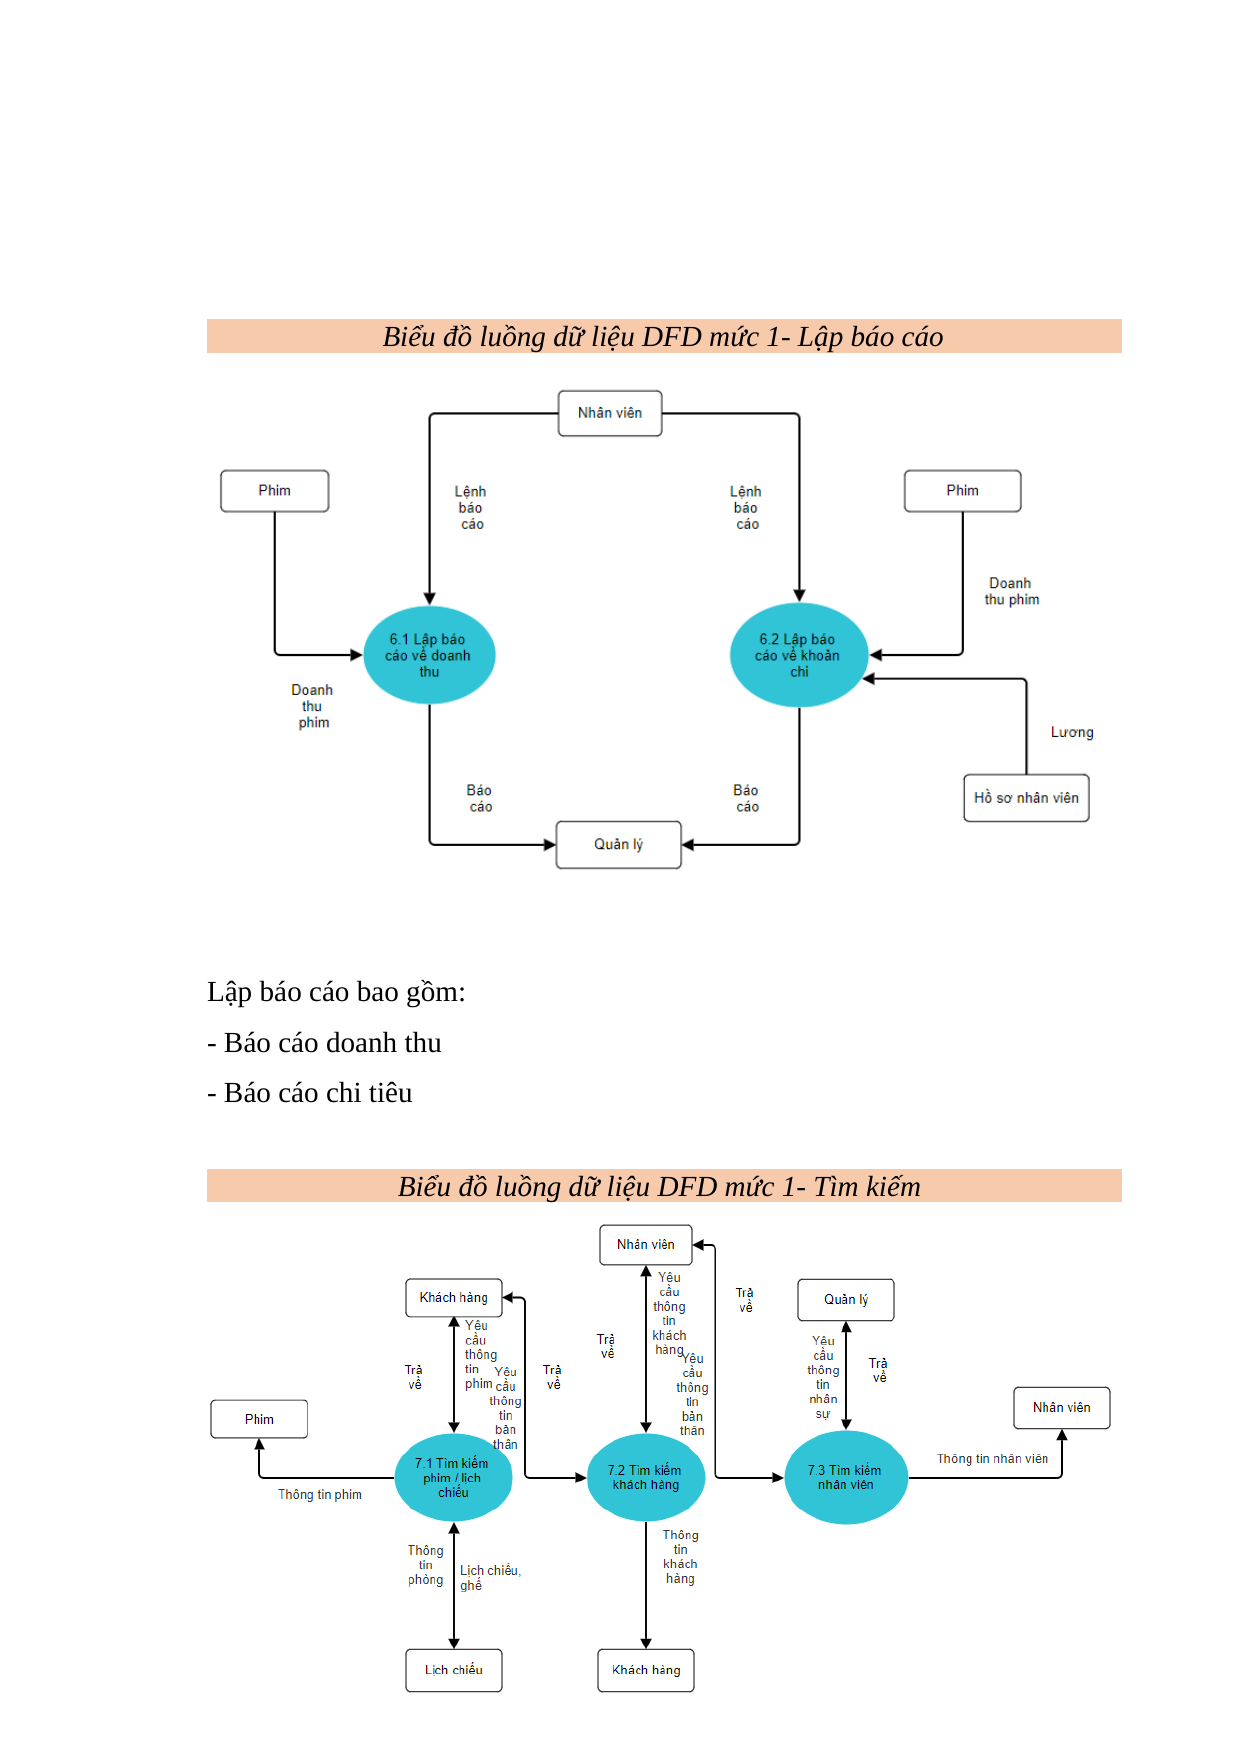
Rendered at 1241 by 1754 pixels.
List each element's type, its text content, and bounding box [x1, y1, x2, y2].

text Lập báo cáo bao gồm: [207, 974, 1122, 1008]
text - Báo cáo doanh thu [207, 1025, 1122, 1058]
text Biểu đồ luồng dữ liệu DFD mức 1- Tìm kiếm [207, 1169, 1122, 1202]
picture [206, 366, 1122, 901]
picture [206, 1208, 1122, 1728]
text - Báo cáo chi tiêu [207, 1075, 1122, 1109]
text Biểu đồ luồng dữ liệu DFD mức 1- Lập báo cáo [207, 319, 1122, 353]
